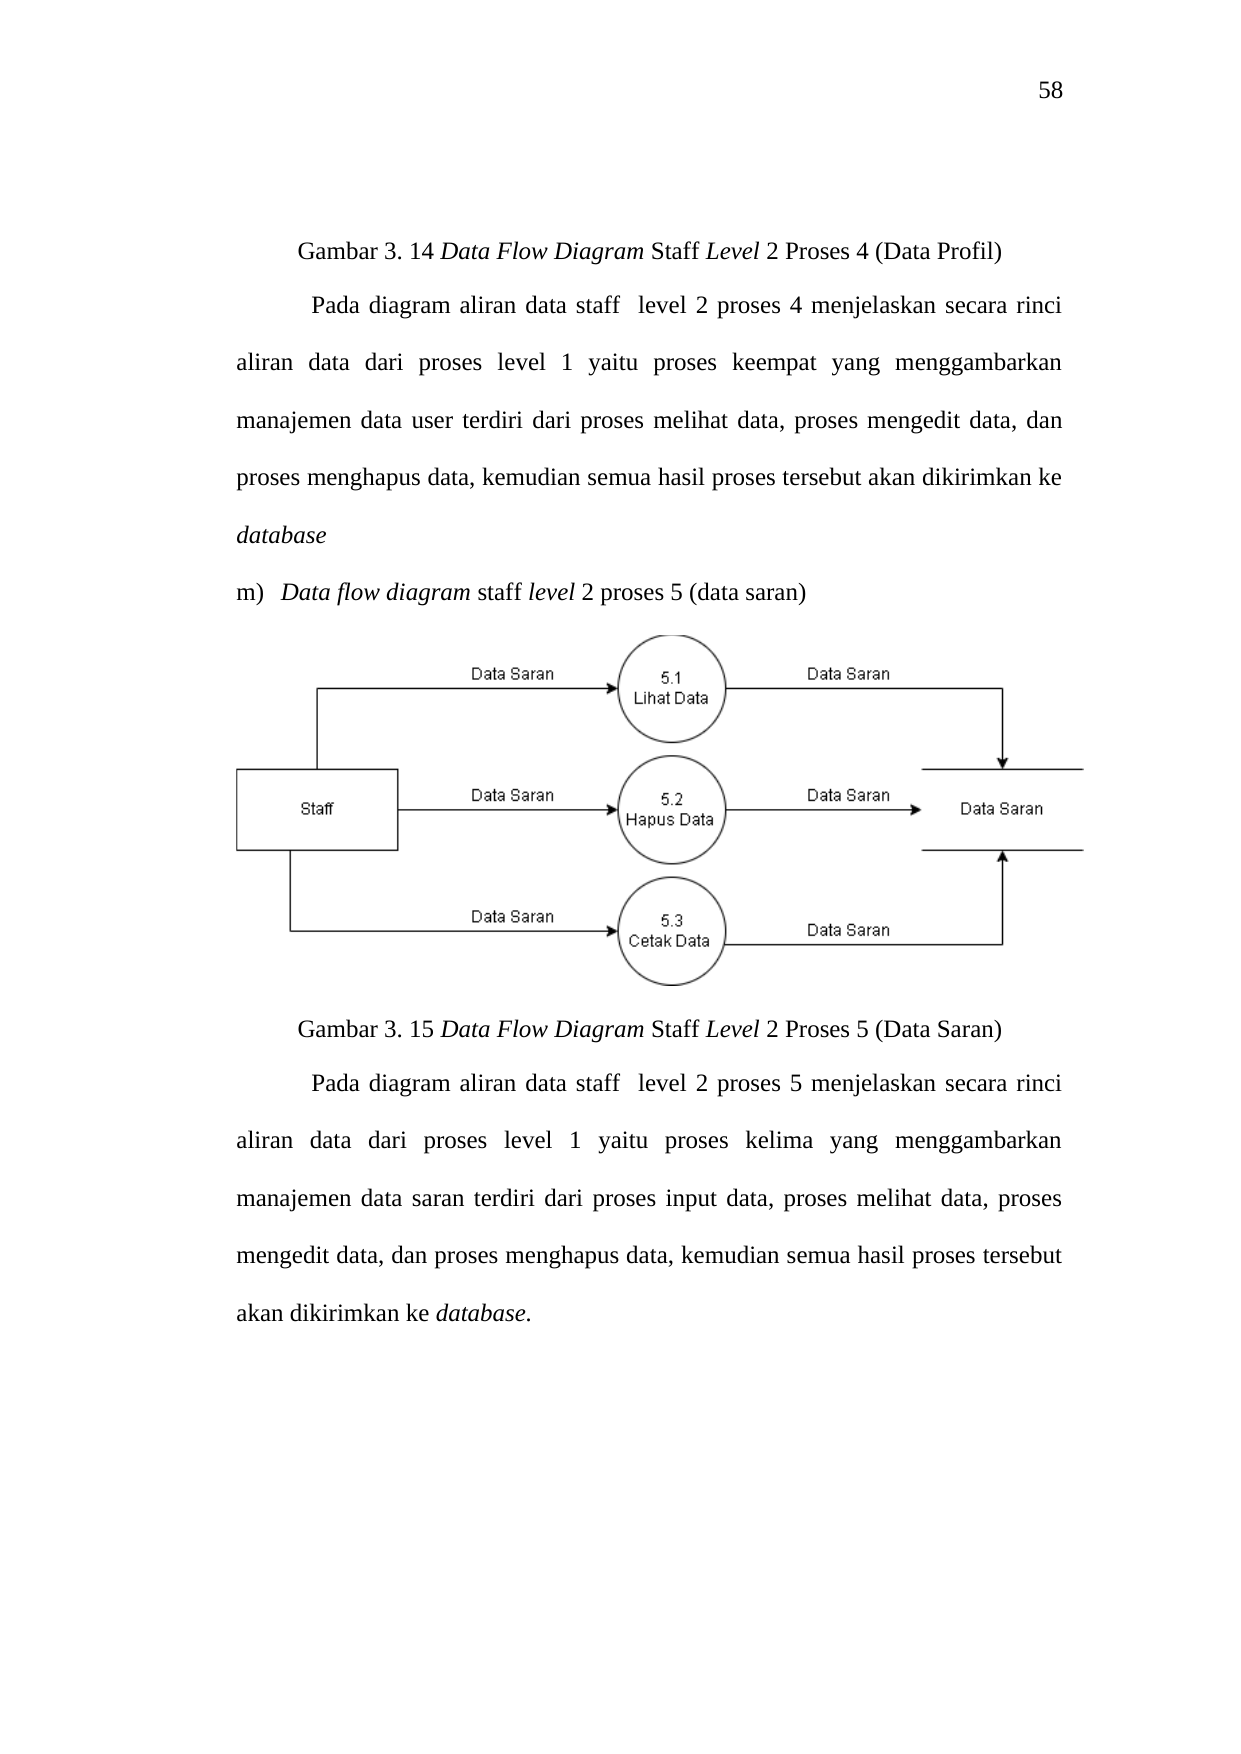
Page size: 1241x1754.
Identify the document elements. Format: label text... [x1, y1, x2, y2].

list Data flow diagram staff level 2 proses 5 (data saran) [236, 577, 1063, 606]
text Pada diagram aliran data staff level 2 proses 5 menjelaskan secara rinci aliran data dari proses level 1 yaitu proses kelima yang menggambarkan manajemen data saran terdiri dari proses input data, proses melihat data, proses mengedit data, dan proses menghapus data, kemudian semua hasil proses tersebut akan dikirimkan ke database. [236, 1068, 1063, 1327]
text Pada diagram aliran data staff level 2 proses 4 menjelaskan secara rinci aliran data dari proses level 1 yaitu proses keempat yang menggambarkan manajemen data user terdiri dari proses melihat data, proses mengedit data, dan proses menghapus data, kemudian semua hasil proses tersebut akan dikirimkan ke database [236, 290, 1063, 549]
text Gambar 3. 15 Data Flow Diagram Staff Level 2 Proses 5 (Data Saran) [236, 1014, 1063, 1043]
picture [236, 635, 1084, 986]
text Gambar 3. 14 Data Flow Diagram Staff Level 2 Proses 4 (Data Profil) [236, 236, 1063, 265]
